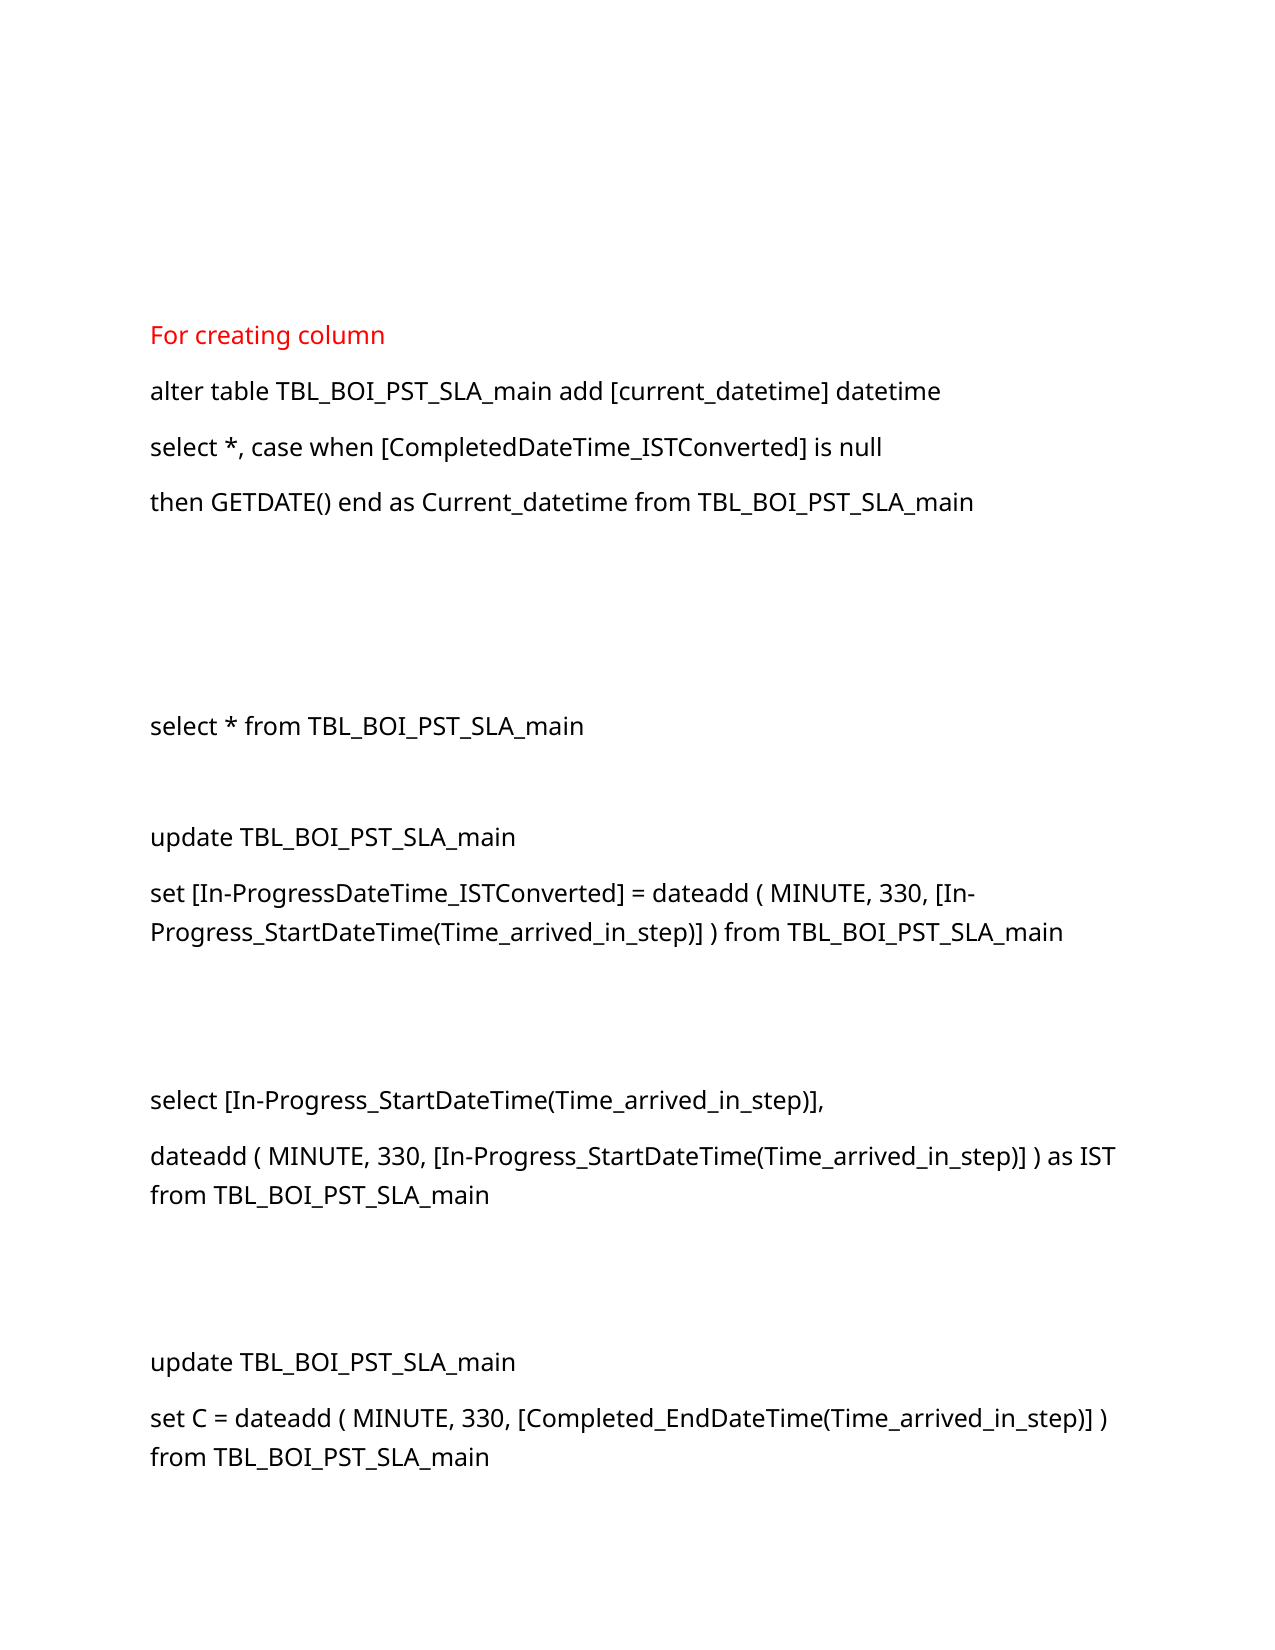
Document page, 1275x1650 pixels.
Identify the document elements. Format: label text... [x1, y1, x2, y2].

text For creating column [150, 317, 1125, 352]
text select [In-Progress_StartDateTime(Time_arrived_in_step)], [150, 1082, 1125, 1117]
text set [In-ProgressDateTime_ISTConverted] = dateadd ( MINUTE, 330, [In-Progress_StartDateTime(Time_arrived_in_step)] ) from TBL_BOI_PST_SLA_main [150, 876, 1125, 949]
text select * from TBL_BOI_PST_SLA_main [150, 708, 1125, 742]
text update TBL_BOI_PST_SLA_main [150, 820, 1125, 854]
text set C = dateadd ( MINUTE, 330, [Completed_EndDateTime(Time_arrived_in_step)] ) from TBL_BOI_PST_SLA_main [150, 1401, 1125, 1474]
text select *, case when [CompletedDateTime_ISTConverted] is null [150, 429, 1125, 463]
text dateadd ( MINUTE, 330, [In-Progress_StartDateTime(Time_arrived_in_step)] ) as IST from TBL_BOI_PST_SLA_main [150, 1138, 1125, 1212]
text update TBL_BOI_PST_SLA_main [150, 1345, 1125, 1379]
text alter table TBL_BOI_PST_SLA_main add [current_datetime] datetime [150, 373, 1125, 407]
text then GETDATE() end as Current_datetime from TBL_BOI_PST_SLA_main [150, 485, 1125, 519]
